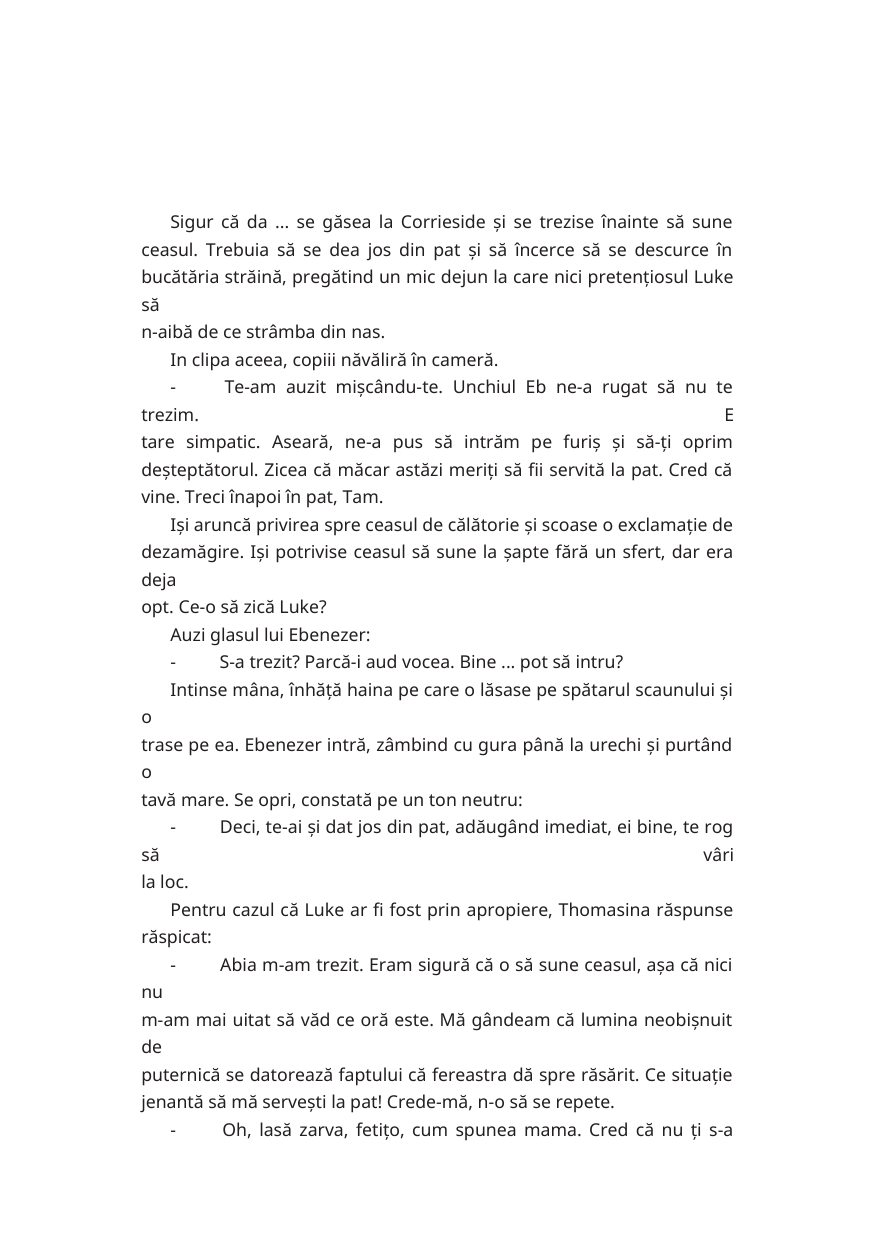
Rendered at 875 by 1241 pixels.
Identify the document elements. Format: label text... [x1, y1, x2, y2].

text In clipa aceea, copiii năvăliră în cameră. [141, 344, 734, 372]
text Pentru cazul că Luke ar fi fost prin apropiere, Thomasina răspunse răspicat: [141, 894, 734, 949]
list Te-am auzit mişcându-te. Unchiul Eb ne-a rugat să nu te trezim. E tare simpatic. Aseară, ne-a pus să intrăm pe furiş şi să-ţi oprim deşteptătorul. Zicea că măcar astăzi meriţi să fii servită la pat. Cred că vine. Treci înapoi în pat, Tam. [141, 372, 734, 509]
list Abia m-am trezit. Eram sigură că o să sune ceasul, aşa că nici nu m-am mai uitat să văd ce oră este. Mă gândeam că lumina neobişnuit de puternică se datorează faptului că fereastra dă spre răsărit. Ce situaţie jenantă să mă serveşti la pat! Crede-mă, n-o să se repete. [141, 949, 734, 1114]
list S-a trezit? Parcă-i aud vocea. Bine ... pot să intru? [141, 647, 734, 674]
text Işi aruncă privirea spre ceasul de călătorie şi scoase o exclamaţie de dezamăgire. Işi potrivise ceasul să sune la şapte fără un sfert, dar era deja opt. Ce-o să zică Luke? [141, 509, 734, 619]
list Deci, te-ai şi dat jos din pat, adăugând imediat, ei bine, te rog să vâri la loc. [141, 812, 734, 894]
text Sigur că da ... se găsea la Corrieside şi se trezise înainte să sune ceasul. Trebuia să se dea jos din pat şi să încerce să se descurce în bucătăria străină, pregătind un mic dejun la care nici pretenţiosul Luke să n-aibă de ce strâmba din nas. [141, 207, 734, 344]
text Auzi glasul lui Ebenezer: [141, 619, 734, 647]
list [141, 1114, 734, 1142]
text Intinse mâna, înhăţă haina pe care o lăsase pe spătarul scaunului şi o trase pe ea. Ebenezer intră, zâmbind cu gura până la urechi şi purtând o tavă mare. Se opri, constată pe un ton neutru: [141, 674, 734, 812]
